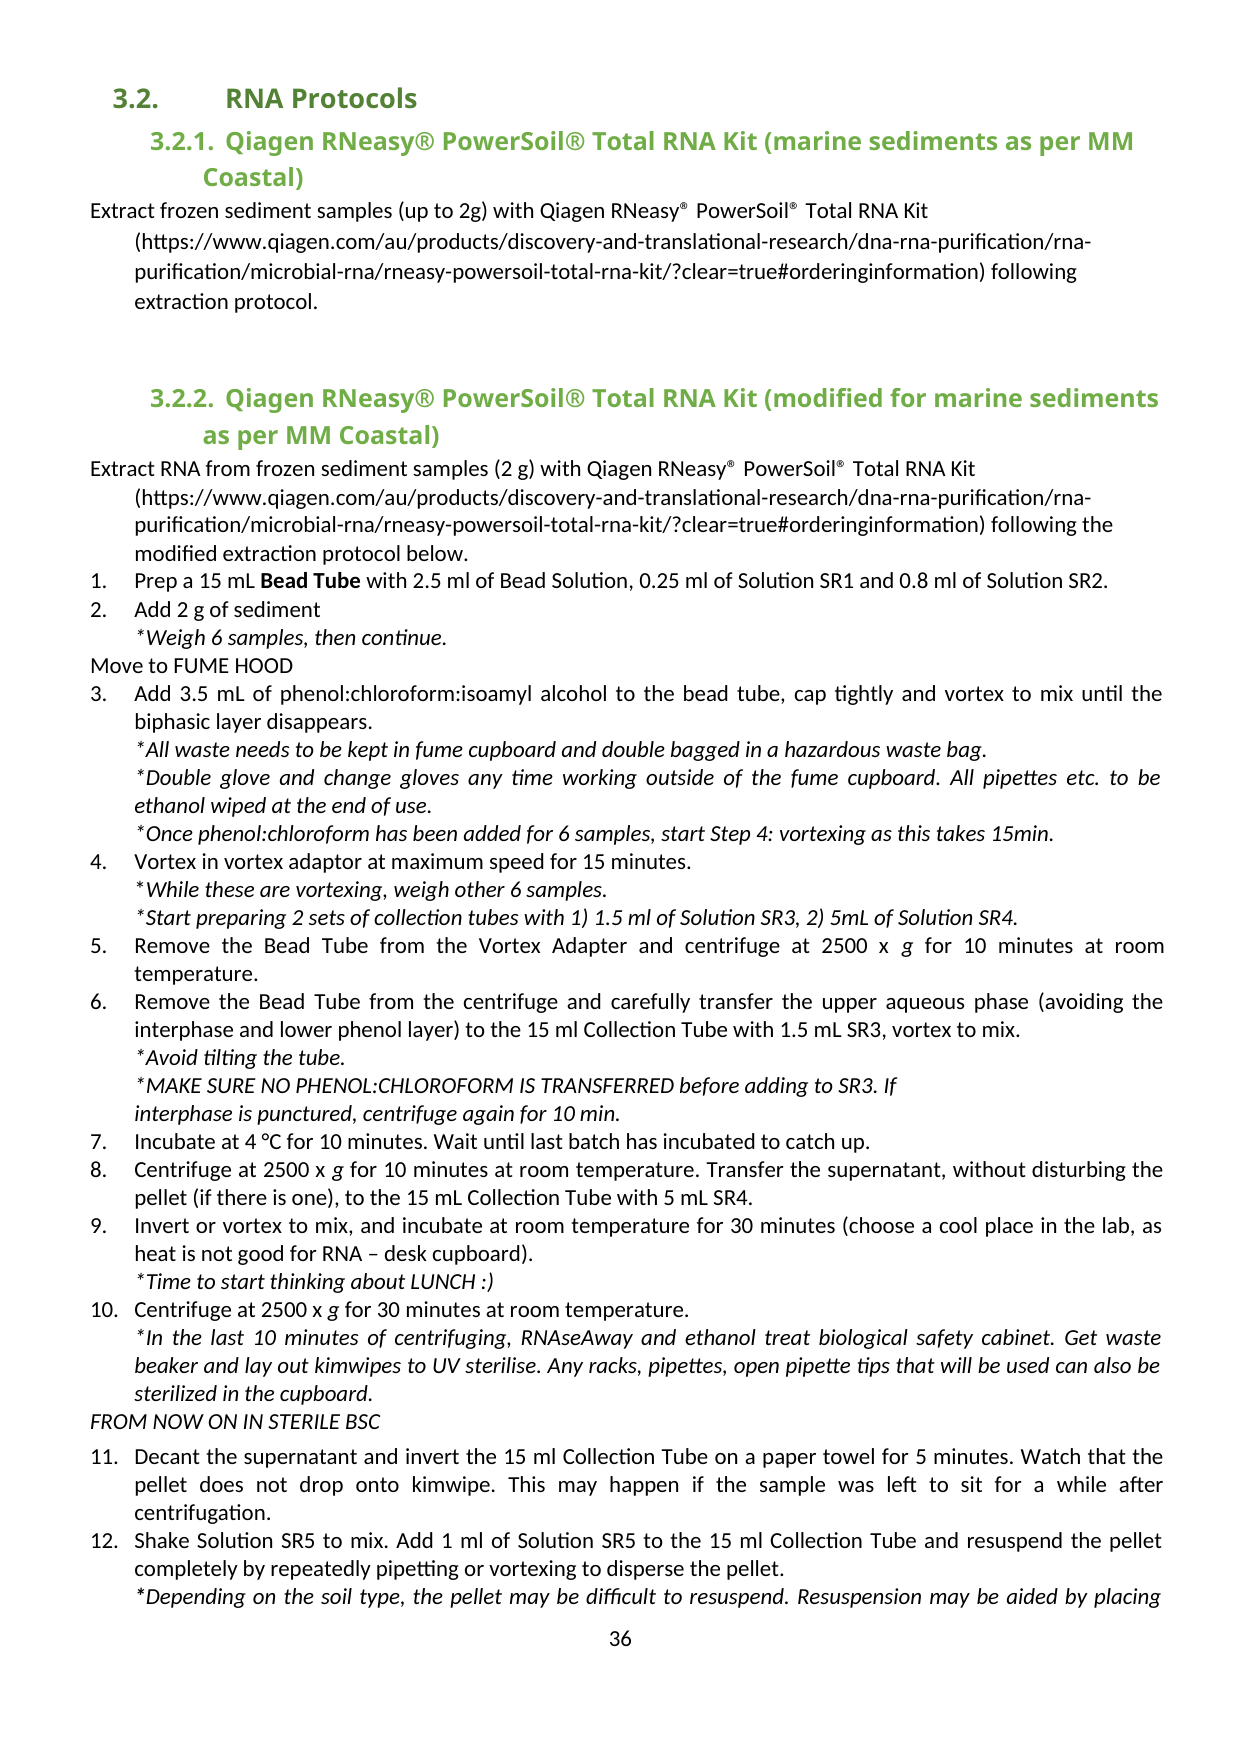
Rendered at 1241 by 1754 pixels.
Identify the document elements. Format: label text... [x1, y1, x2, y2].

list Centrifuge at 2500 x g for 10 minutes at room temperature. Transfer the supernatant, without disturbing the pellet (if there is one), to the 15 mL Collection Tube with 5 mL SR4. [90, 1155, 1165, 1211]
text *Weigh 6 samples, then continue. [134, 623, 1165, 651]
text *Once phenol:chloroform has been added for 6 samples, start Step 4: vortexing as this takes 15min. [134, 819, 1165, 847]
text *While these are vortexing, weigh other 6 samples. [134, 875, 1165, 903]
list Invert or vortex to mix, and incubate at room temperature for 30 minutes (choose a cool place in the lab, as heat is not good for RNA – desk cupboard). [90, 1211, 1165, 1267]
subtitle RNA Protocols [112, 79, 1165, 116]
text *All waste needs to be kept in fume cupboard and double bagged in a hazardous waste bag. [134, 735, 1165, 763]
text Extract RNA from frozen sediment samples (2 g) with Qiagen RNeasy® PowerSoil® Total RNA Kit (https://www.qiagen.com/au/products/discovery-and-translational-research/dna-rna-purification/rna-purification/microbial-rna/rneasy-powersoil-total-rna-kit/?clear=true#orderinginformation) following the modified extraction protocol below. [90, 454, 1165, 567]
list Decant the supernatant and invert the 15 ml Collection Tube on a paper towel for 5 minutes. Watch that the pellet does not drop onto kimwipe. This may happen if the sample was left to sit for a while after centrifugation. [90, 1442, 1165, 1526]
text Move to FUME HOOD [90, 651, 1165, 679]
list Vortex in vortex adaptor at maximum speed for 15 minutes. [90, 847, 1165, 875]
text FROM NOW ON IN STERILE BSC [90, 1407, 1165, 1435]
list Incubate at 4 °C for 10 minutes. Wait until last batch has incubated to catch up. [90, 1127, 1165, 1155]
text *Avoid tilting the tube. [134, 1043, 1165, 1071]
text interphase is punctured, centrifuge again for 10 min. [134, 1099, 1165, 1127]
list Add 3.5 mL of phenol:chloroform:isoamyl alcohol to the bead tube, cap tightly and vortex to mix until the biphasic layer disappears. [90, 679, 1165, 735]
list Add 2 g of sediment [90, 595, 1165, 623]
list Remove the Bead Tube from the Vortex Adapter and centrifuge at 2500 x g for 10 minutes at room temperature. [90, 931, 1165, 987]
subtitle Qiagen RNeasy® PowerSoil® Total RNA Kit (modified for marine sediments as per MM Coastal) [150, 381, 1165, 452]
text *Start preparing 2 sets of collection tubes with 1) 1.5 ml of Solution SR3, 2) 5mL of Solution SR4. [134, 903, 1165, 931]
text *Time to start thinking about LUNCH :) [134, 1267, 1165, 1295]
list Centrifuge at 2500 x g for 30 minutes at room temperature. [90, 1295, 1165, 1323]
list Shake Solution SR5 to mix. Add 1 ml of Solution SR5 to the 15 ml Collection Tube and resuspend the pellet completely by repeatedly pipetting or vortexing to disperse the pellet. [90, 1526, 1165, 1582]
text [134, 1582, 1165, 1610]
text *In the last 10 minutes of centrifuging, RNAseAway and ethanol treat biological safety cabinet. Get waste beaker and lay out kimwipes to UV sterilise. Any racks, pipettes, open pipette tips that will be used can also be sterilized in the cupboard. [134, 1323, 1165, 1407]
text Extract frozen sediment samples (up to 2g) with Qiagen RNeasy® PowerSoil® Total RNA Kit (https://www.qiagen.com/au/products/discovery-and-translational-research/dna-rna-purification/rna-purification/microbial-rna/rneasy-powersoil-total-rna-kit/?clear=true#orderinginformation) following extraction protocol. [90, 197, 1165, 315]
text *MAKE SURE NO PHENOL:CHLOROFORM IS TRANSFERRED before adding to SR3. If [134, 1071, 1165, 1099]
subtitle Qiagen RNeasy® PowerSoil® Total RNA Kit (marine sediments as per MM Coastal) [150, 123, 1165, 194]
text *Double glove and change gloves any time working outside of the fume cupboard. All pipettes etc. to be ethanol wiped at the end of use. [134, 763, 1165, 819]
list Remove the Bead Tube from the centrifuge and carefully transfer the upper aqueous phase (avoiding the interphase and lower phenol layer) to the 15 ml Collection Tube with 1.5 mL SR3, vortex to mix. [90, 987, 1165, 1043]
list Prep a 15 mL Bead Tube with 2.5 ml of Bead Solution, 0.25 ml of Solution SR1 and 0.8 ml of Solution SR2. [90, 567, 1165, 595]
